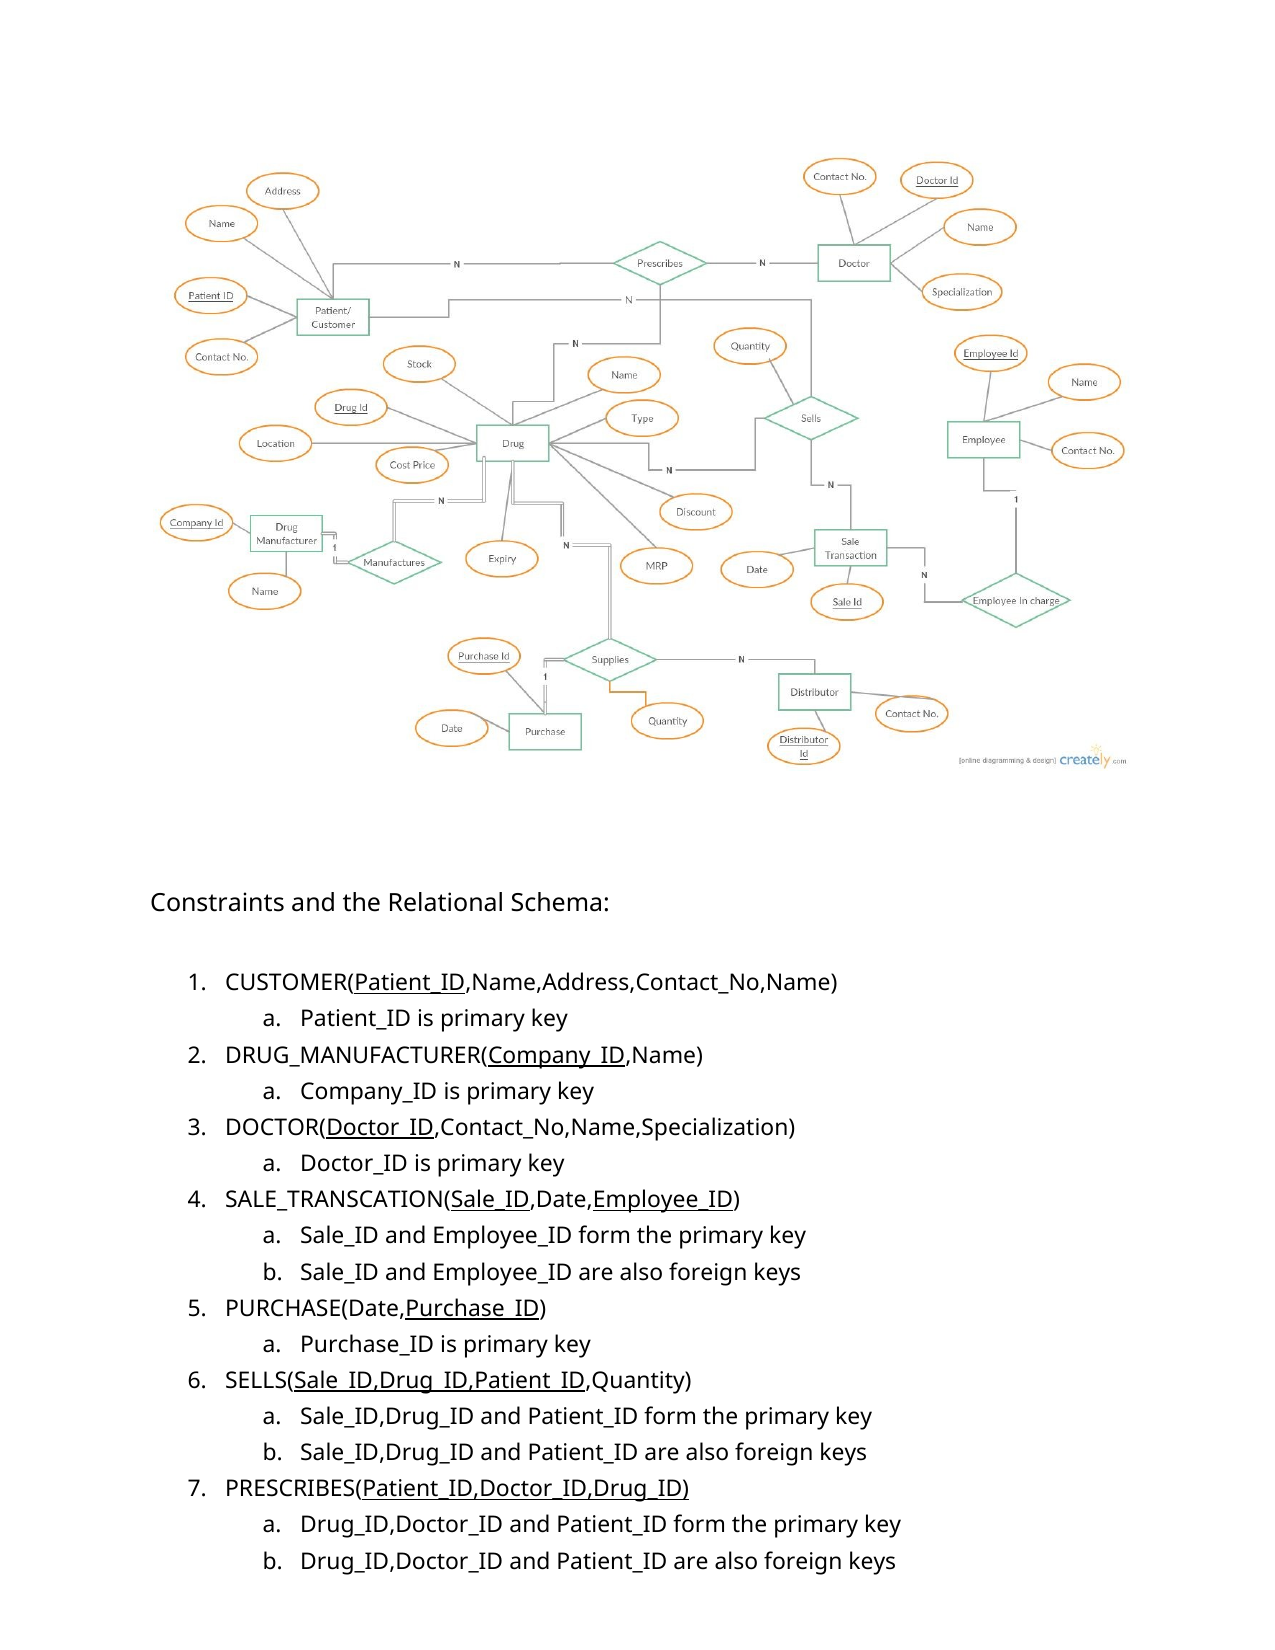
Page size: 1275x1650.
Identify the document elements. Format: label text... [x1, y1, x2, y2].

list Sale_ID,Drug_ID and Patient_ID are also foreign keys [262, 1436, 1139, 1467]
list Doctor_ID is primary key [262, 1147, 1139, 1178]
list DOCTOR(Doctor_ID,Contact_No,Name,Specialization) [187, 1111, 1139, 1142]
list CUSTOMER(Patient_ID,Name,Address,Contact_No,Name) [187, 966, 1139, 997]
list Purchase_ID is primary key [262, 1328, 1139, 1359]
list Drug_ID,Doctor_ID and Patient_ID are also foreign keys [262, 1544, 1139, 1576]
list SALE_TRANSCATION(Sale_ID,Date,Employee_ID) [187, 1183, 1139, 1214]
picture [153, 152, 1130, 771]
list Sale_ID and Employee_ID form the primary key [262, 1219, 1139, 1251]
list Sale_ID and Employee_ID are also foreign keys [262, 1255, 1139, 1287]
list PURCHASE(Date,Purchase_ID) [187, 1292, 1139, 1323]
list DRUG_MANUFACTURER(Company_ID,Name) [187, 1038, 1139, 1070]
list PRESCRIBES(Patient_ID,Doctor_ID,Drug_ID) [187, 1472, 1139, 1503]
list Drug_ID,Doctor_ID and Patient_ID form the primary key [262, 1508, 1139, 1540]
text Constraints and the Relational Schema: [150, 884, 1139, 918]
list Company_ID is primary key [262, 1075, 1139, 1106]
list Patient_ID is primary key [262, 1002, 1139, 1034]
list Sale_ID,Drug_ID and Patient_ID form the primary key [262, 1400, 1139, 1431]
list SELLS(Sale_ID,Drug_ID,Patient_ID,Quantity) [187, 1364, 1139, 1395]
